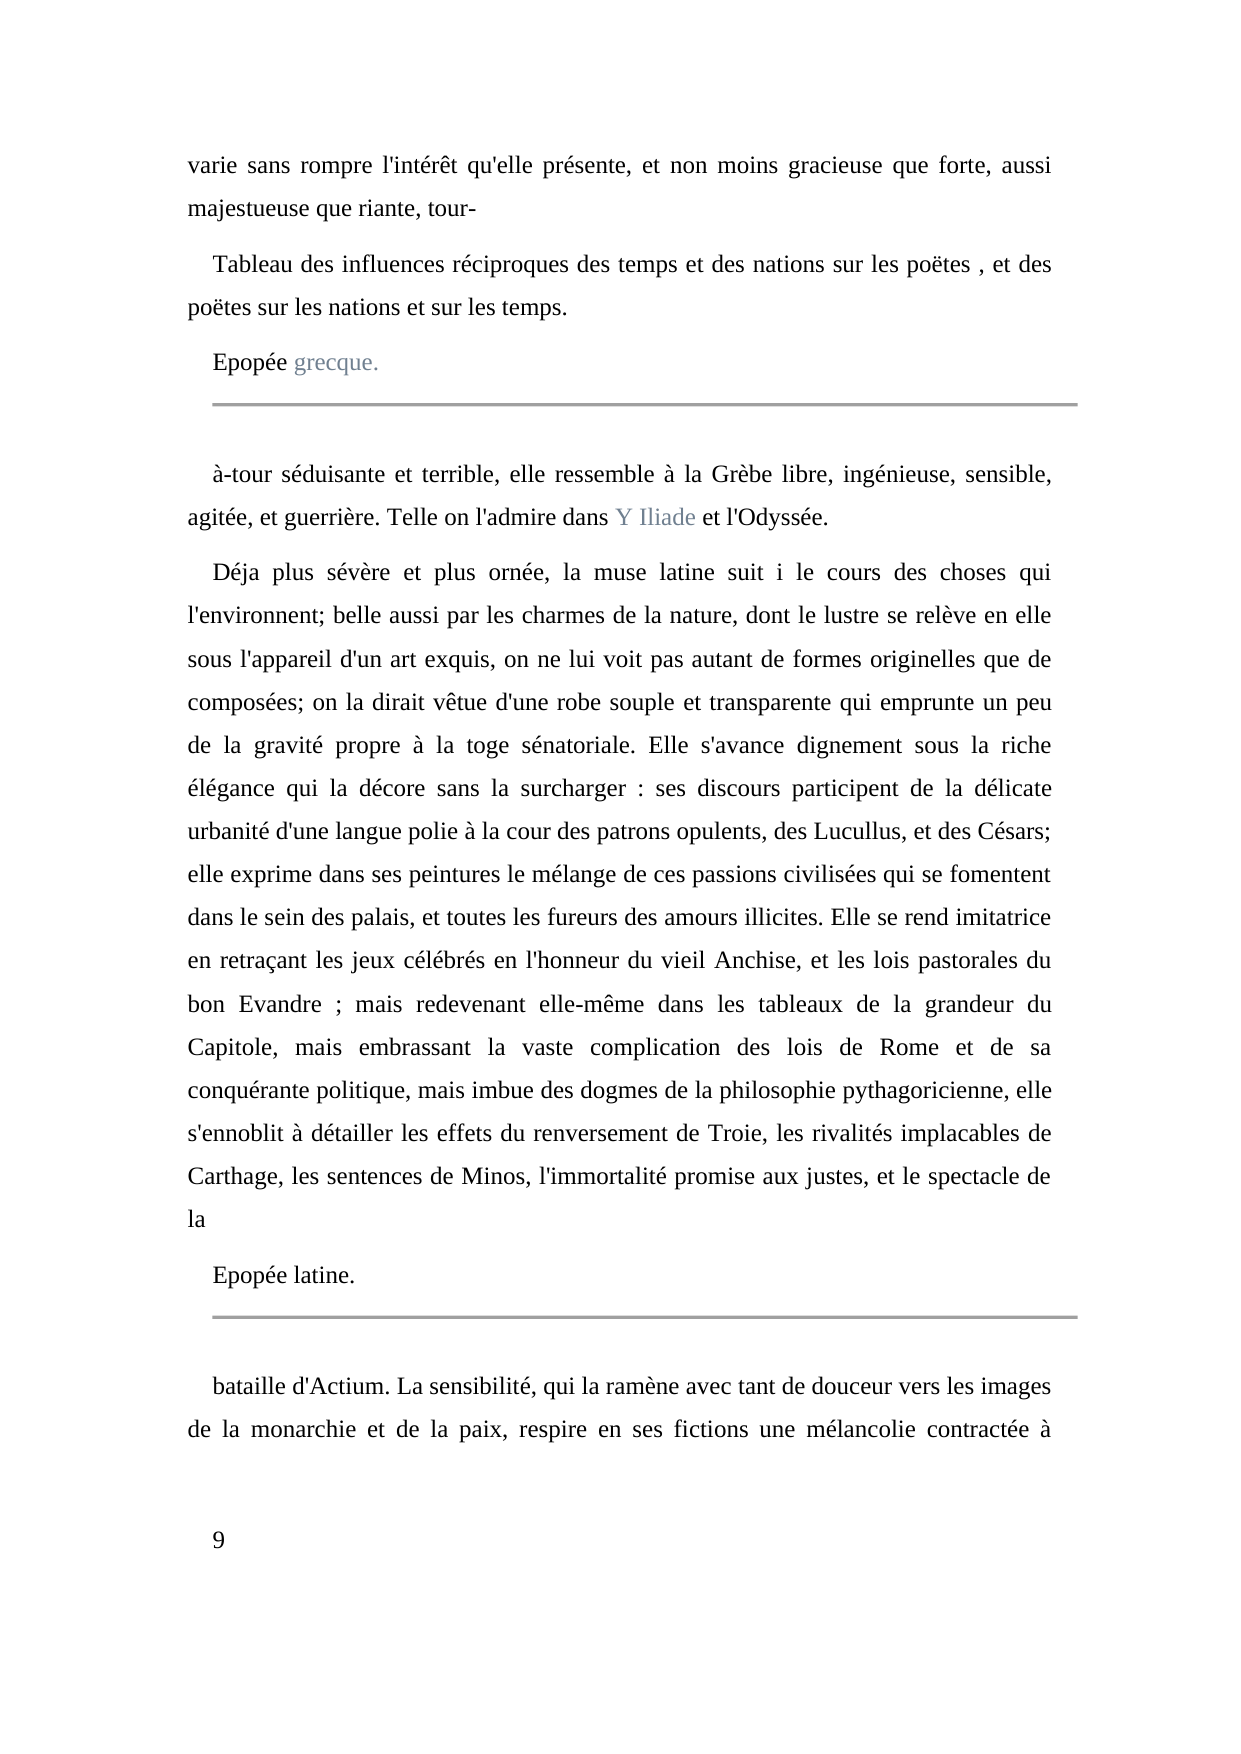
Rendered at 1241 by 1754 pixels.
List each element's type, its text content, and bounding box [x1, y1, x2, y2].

text Tableau des influences réciproques des temps et des nations sur les poëtes , et des poëtes sur les nations et sur les temps. [187, 249, 1053, 321]
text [187, 1371, 1053, 1443]
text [187, 150, 1053, 222]
text à-tour séduisante et terrible, elle ressemble à la Grèbe libre, ingénieuse, sensible, agitée, et guerrière. Telle on l'admire dans Y Iliade et l'Odyssée. [187, 459, 1053, 531]
text Epopée grecque. [187, 347, 1053, 376]
text Déja plus sévère et plus ornée, la muse latine suit i le cours des choses qui l'environnent; belle aussi par les charmes de la nature, dont le lustre se relève en elle sous l'appareil d'un art exquis, on ne lui voit pas autant de formes originelles que de composées; on la dirait vêtue d'une robe souple et transparente qui emprunte un peu de la gravité propre à la toge sénatoriale. Elle s'avance dignement sous la riche élégance qui la décore sans la surcharger : ses discours participent de la délicate urbanité d'une langue polie à la cour des patrons opulents, des Lucullus, et des Césars; elle exprime dans ses peintures le mélange de ces passions civilisées qui se fomentent dans le sein des palais, et toutes les fureurs des amours illicites. Elle se rend imitatrice en retraçant les jeux célébrés en l'honneur du vieil Anchise, et les lois pastorales du bon Evandre ; mais redevenant elle-même dans les tableaux de la grandeur du Capitole, mais embrassant la vaste complication des lois de Rome et de sa conquérante politique, mais imbue des dogmes de la philosophie pythagoricienne, elle s'ennoblit à détailler les effets du renversement de Troie, les rivalités implacables de Carthage, les sentences de Minos, l'immortalité promise aux justes, et le spectacle de la [187, 557, 1053, 1233]
text Epopée latine. [187, 1260, 1053, 1289]
